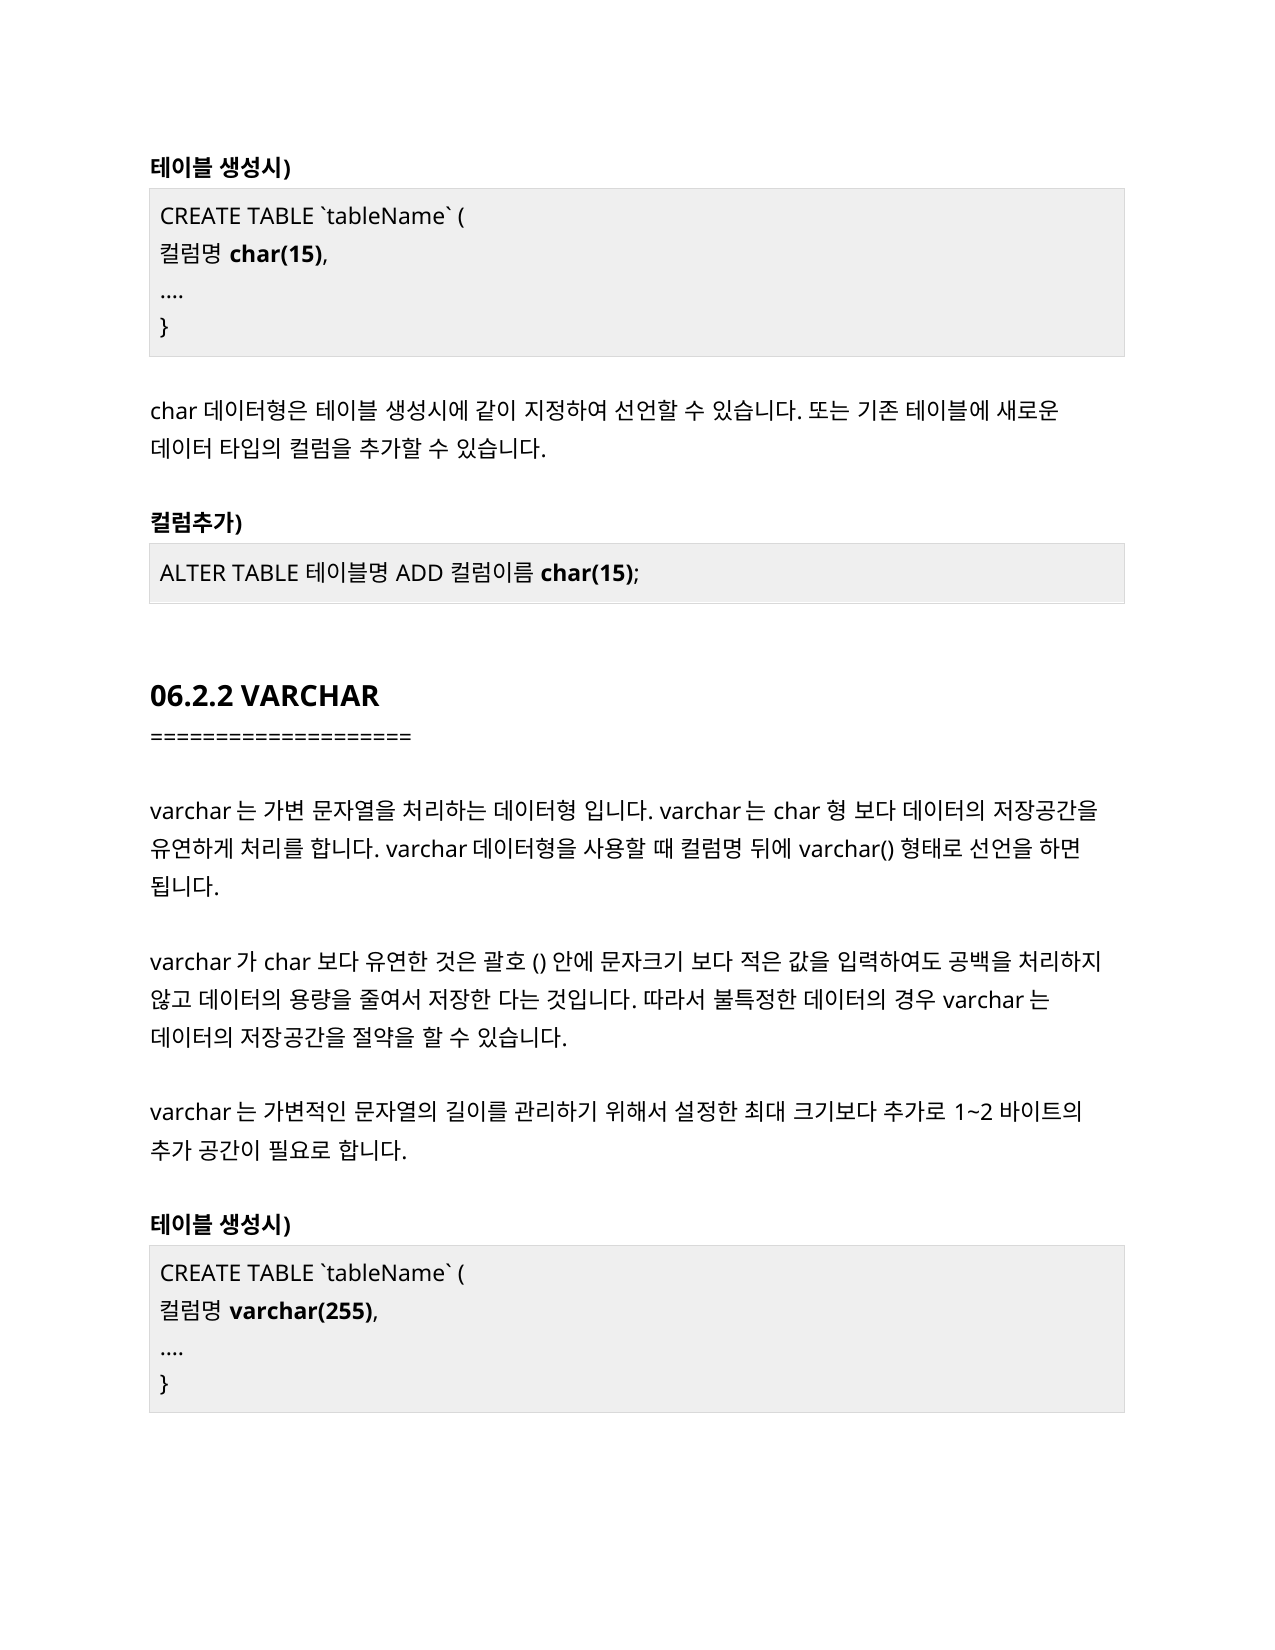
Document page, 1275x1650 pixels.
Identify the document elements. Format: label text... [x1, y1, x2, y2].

table_header CREATE TABLE `tableName` ( 컬럼명 varchar(255), …. } [150, 1246, 1124, 1412]
text varchar는 가변적인 문자열의 길이를 관리하기 위해서 설정한 최대 크기보다 추가로 1~2 바이트의 추가 공간이 필요로 합니다. [150, 1094, 1125, 1166]
table_header CREATE TABLE `tableName` ( 컬럼명 char(15), …. } [150, 189, 1124, 356]
text 테이블 생성시) [150, 1207, 1125, 1240]
table_header ALTER TABLE 테이블명 ADD 컬럼이름 char(15); [150, 544, 1124, 602]
text 06.2.2 VARCHAR [150, 675, 1125, 715]
text char 데이터형은 테이블 생성시에 같이 지정하여 선언할 수 있습니다. 또는 기존 테이블에 새로운 데이터 타입의 컬럼을 추가할 수 있습니다. [150, 392, 1125, 464]
text ==================== [150, 721, 1125, 752]
text 테이블 생성시) [150, 150, 1125, 183]
text 컬럼추가) [150, 505, 1125, 538]
text varchar가 char 보다 유연한 것은 괄호 () 안에 문자크기 보다 적은 값을 입력하여도 공백을 처리하지 않고 데이터의 용량을 줄여서 저장한 다는 것입니다. 따라서 불특정한 데이터의 경우 varchar는 데이터의 저장공간을 절약을 할 수 있습니다. [150, 943, 1125, 1053]
text varchar는 가변 문자열을 처리하는 데이터형 입니다. varchar는 char 형 보다 데이터의 저장공간을 유연하게 처리를 합니다. varchar데이터형을 사용할 때 컬럼명 뒤에 varchar() 형태로 선언을 하면 됩니다. [150, 793, 1125, 903]
